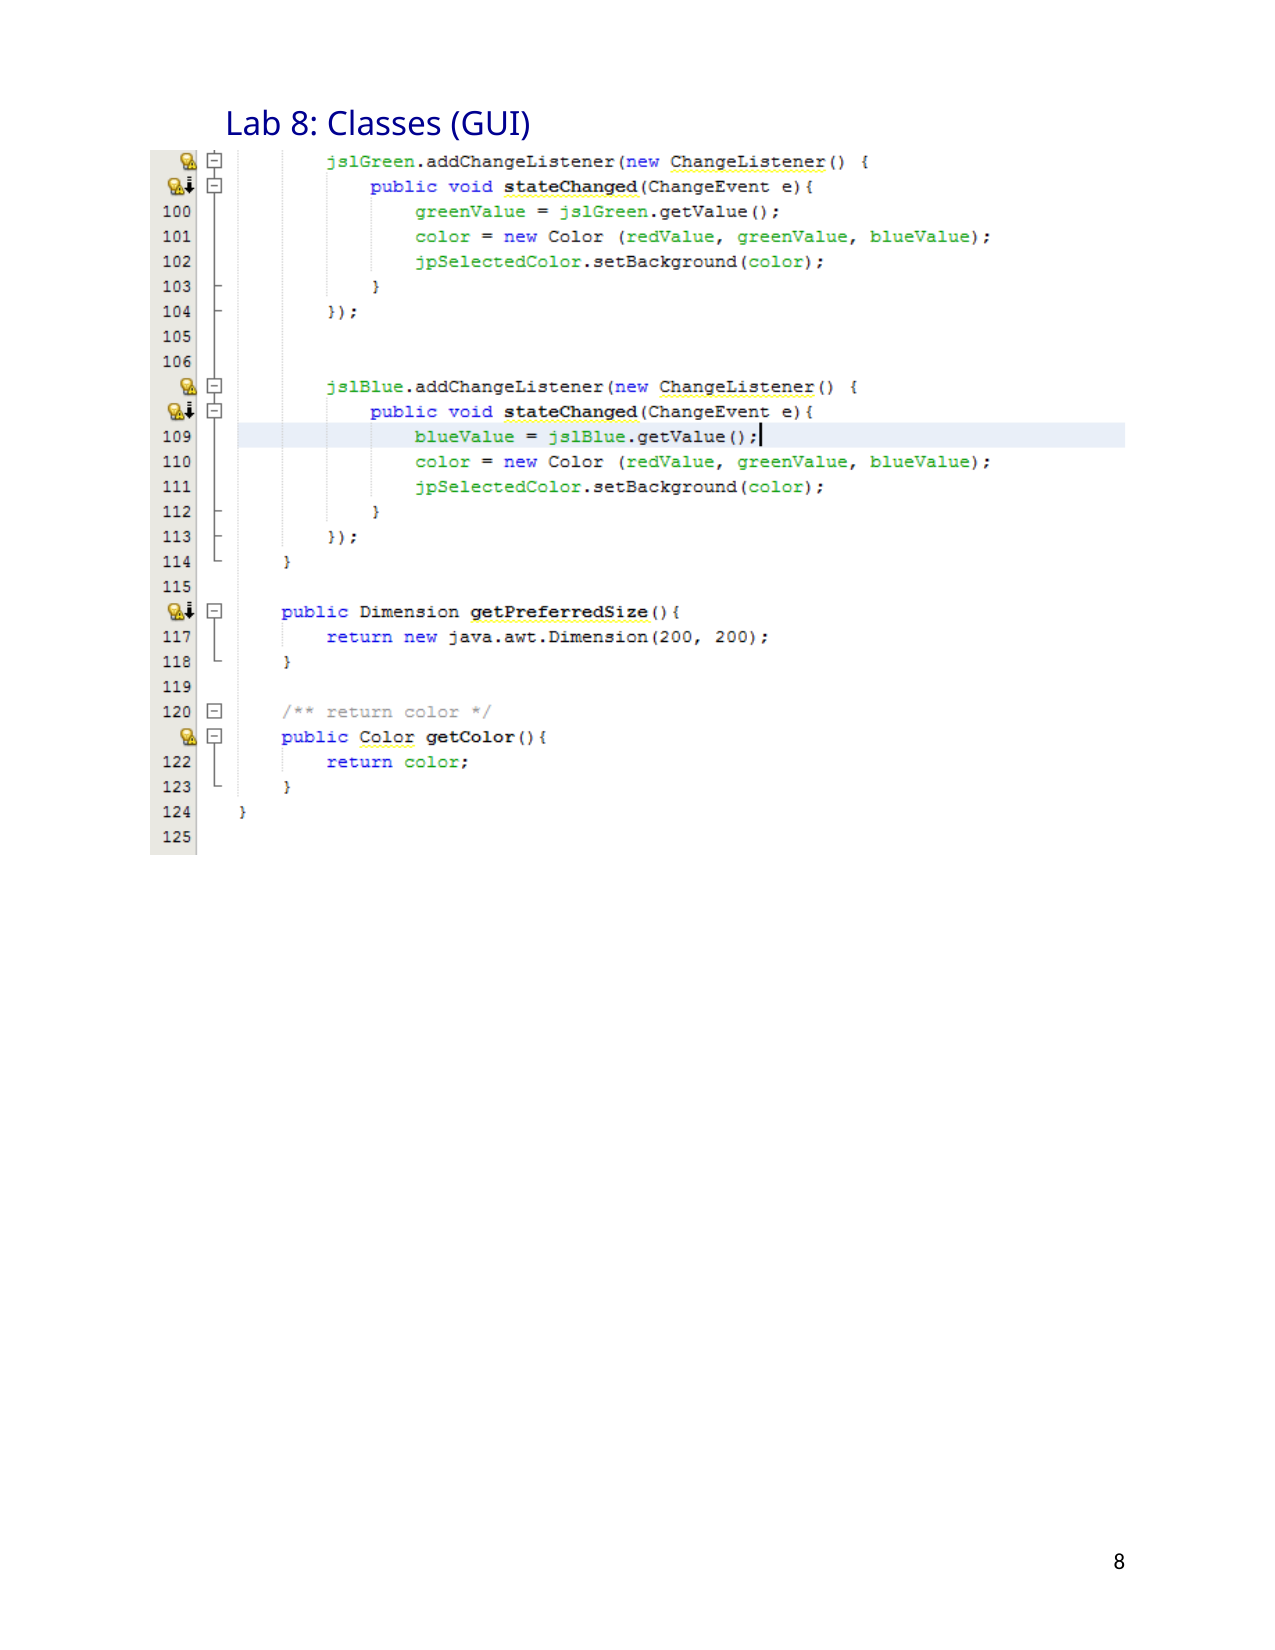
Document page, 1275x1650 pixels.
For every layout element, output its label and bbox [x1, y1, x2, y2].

picture [150, 150, 1125, 855]
